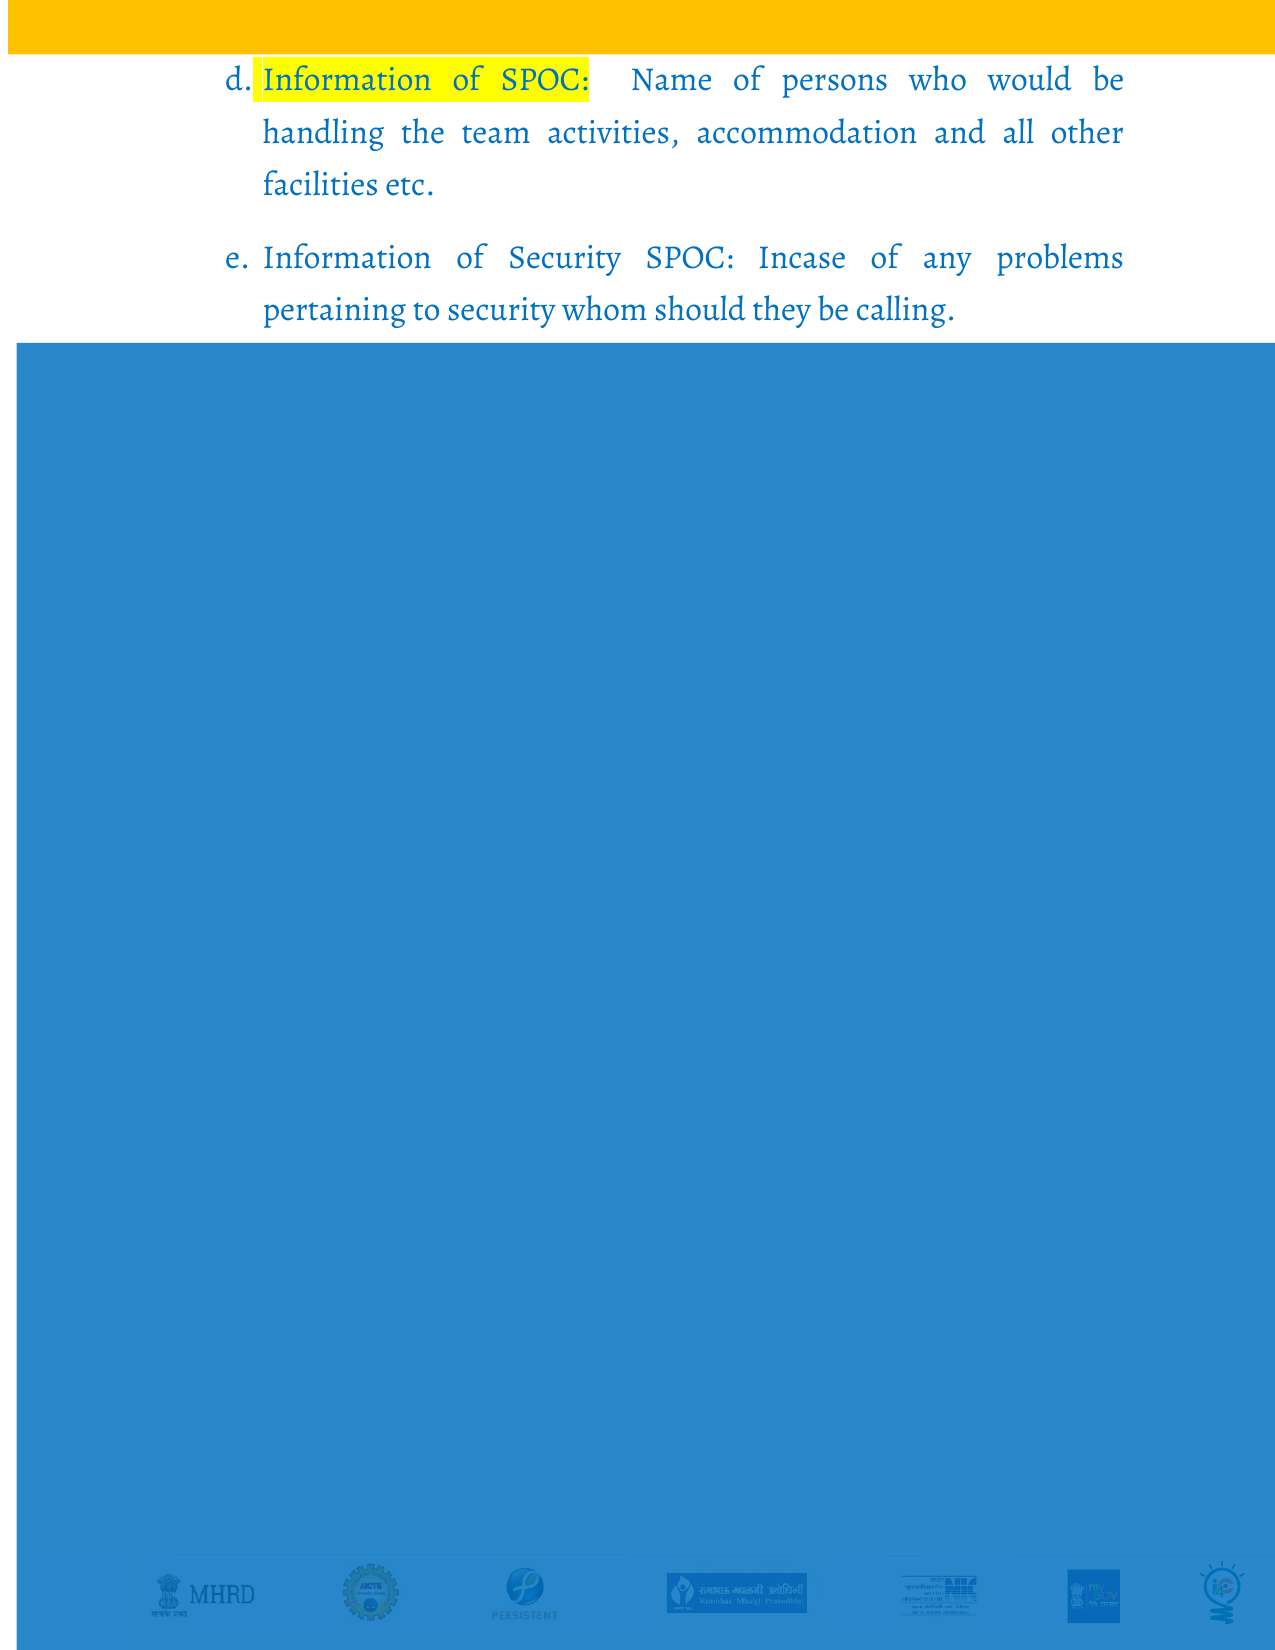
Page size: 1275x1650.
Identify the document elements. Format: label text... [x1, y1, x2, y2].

list Information of Security SPOC: Incase of any problems pertaining to security whom should they be calling. [225, 234, 1125, 332]
list Information of SPOC: Name of persons who would be handling the team activities, accommodation and all other facilities etc. [225, 57, 1125, 207]
